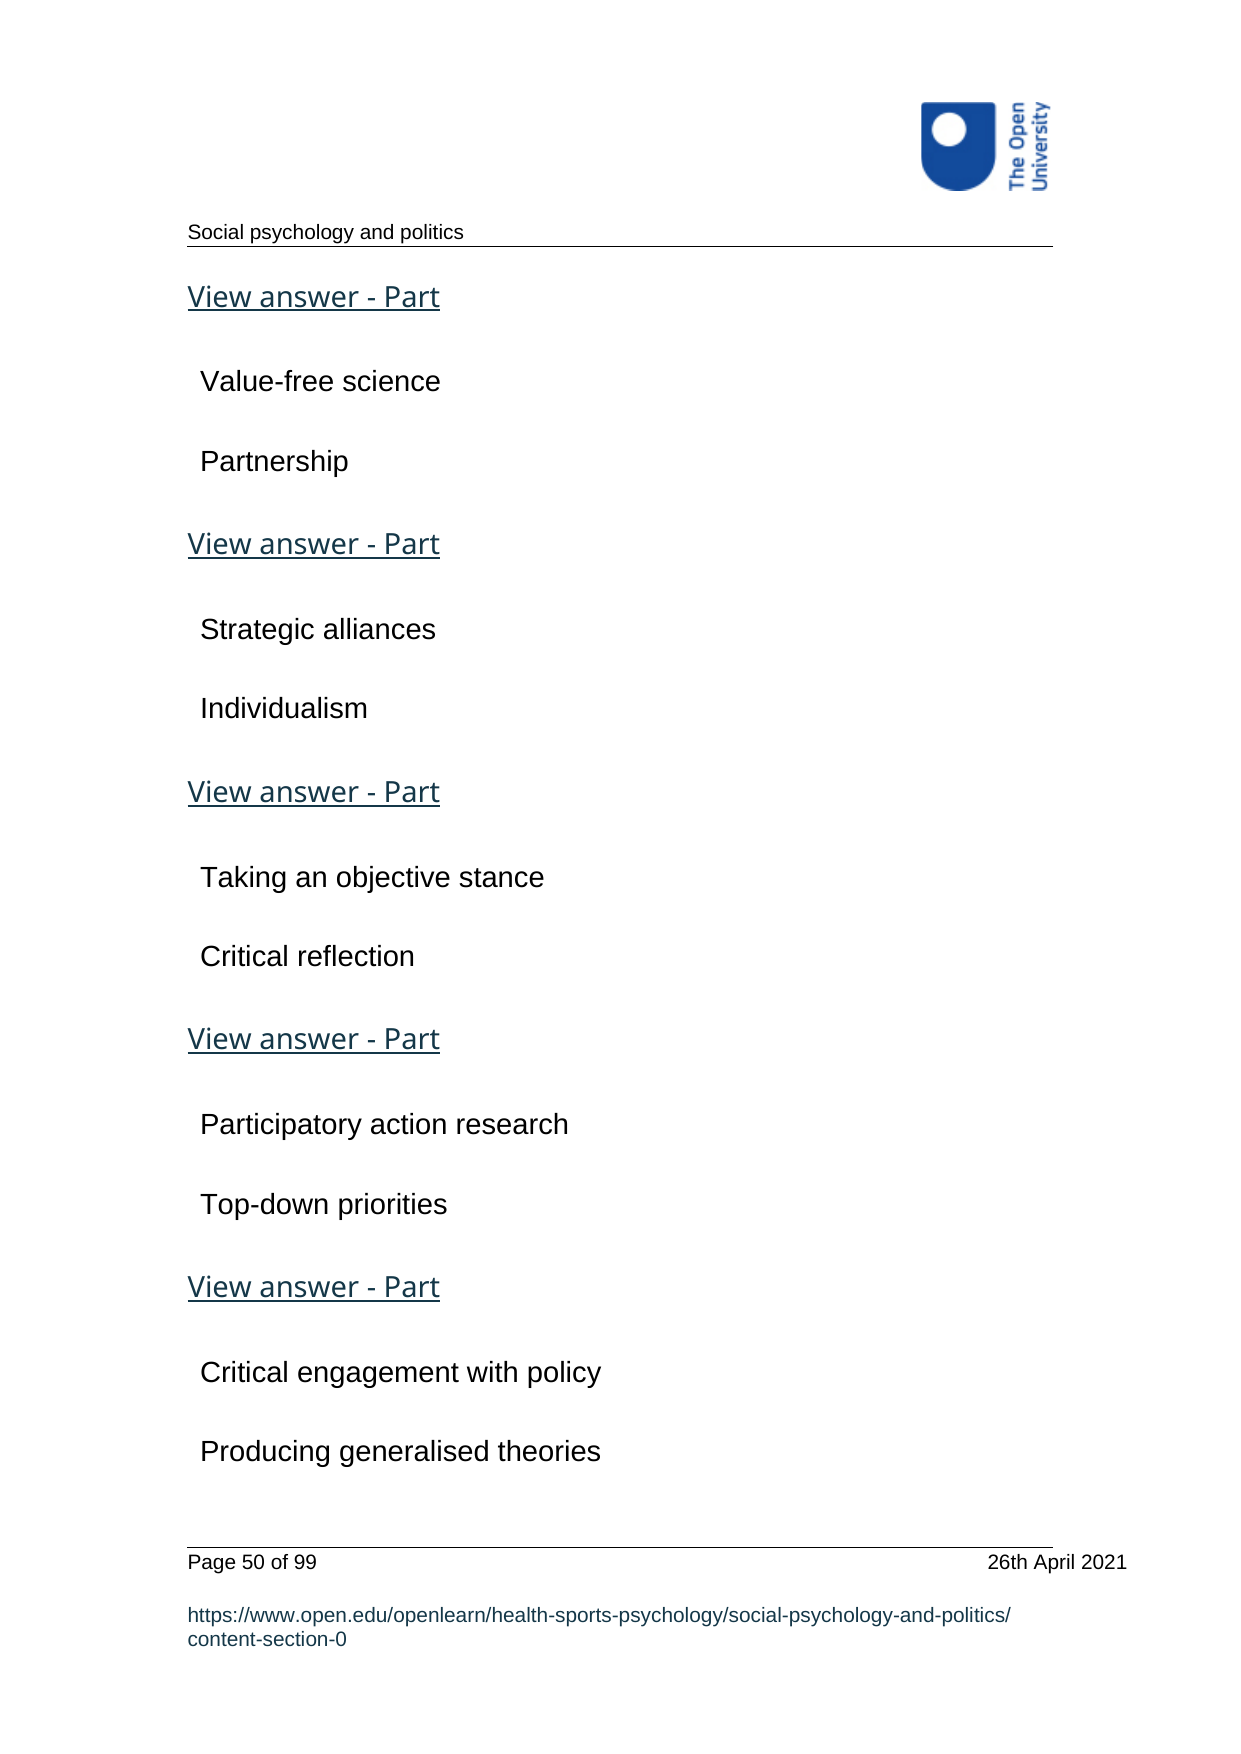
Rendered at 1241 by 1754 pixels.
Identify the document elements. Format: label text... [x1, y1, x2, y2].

text Value-free science [200, 364, 1041, 398]
text Critical engagement with policy [200, 1355, 1041, 1388]
text View answer - Part [187, 1266, 1053, 1306]
text Partnership [200, 444, 1041, 477]
text Participatory action research [200, 1107, 1041, 1141]
text View answer - Part [187, 523, 1053, 563]
text Top-down priorities [200, 1187, 1041, 1220]
text Individualism [200, 692, 1041, 725]
text Taking an objective stance [200, 860, 1041, 893]
text Critical reflection [200, 939, 1041, 973]
text Strategic alliances [200, 612, 1041, 646]
text View answer - Part [187, 276, 1053, 316]
text Producing generalised theories [200, 1434, 1041, 1468]
text View answer - Part [187, 771, 1053, 811]
text View answer - Part [187, 1019, 1053, 1058]
picture [921, 102, 1052, 191]
